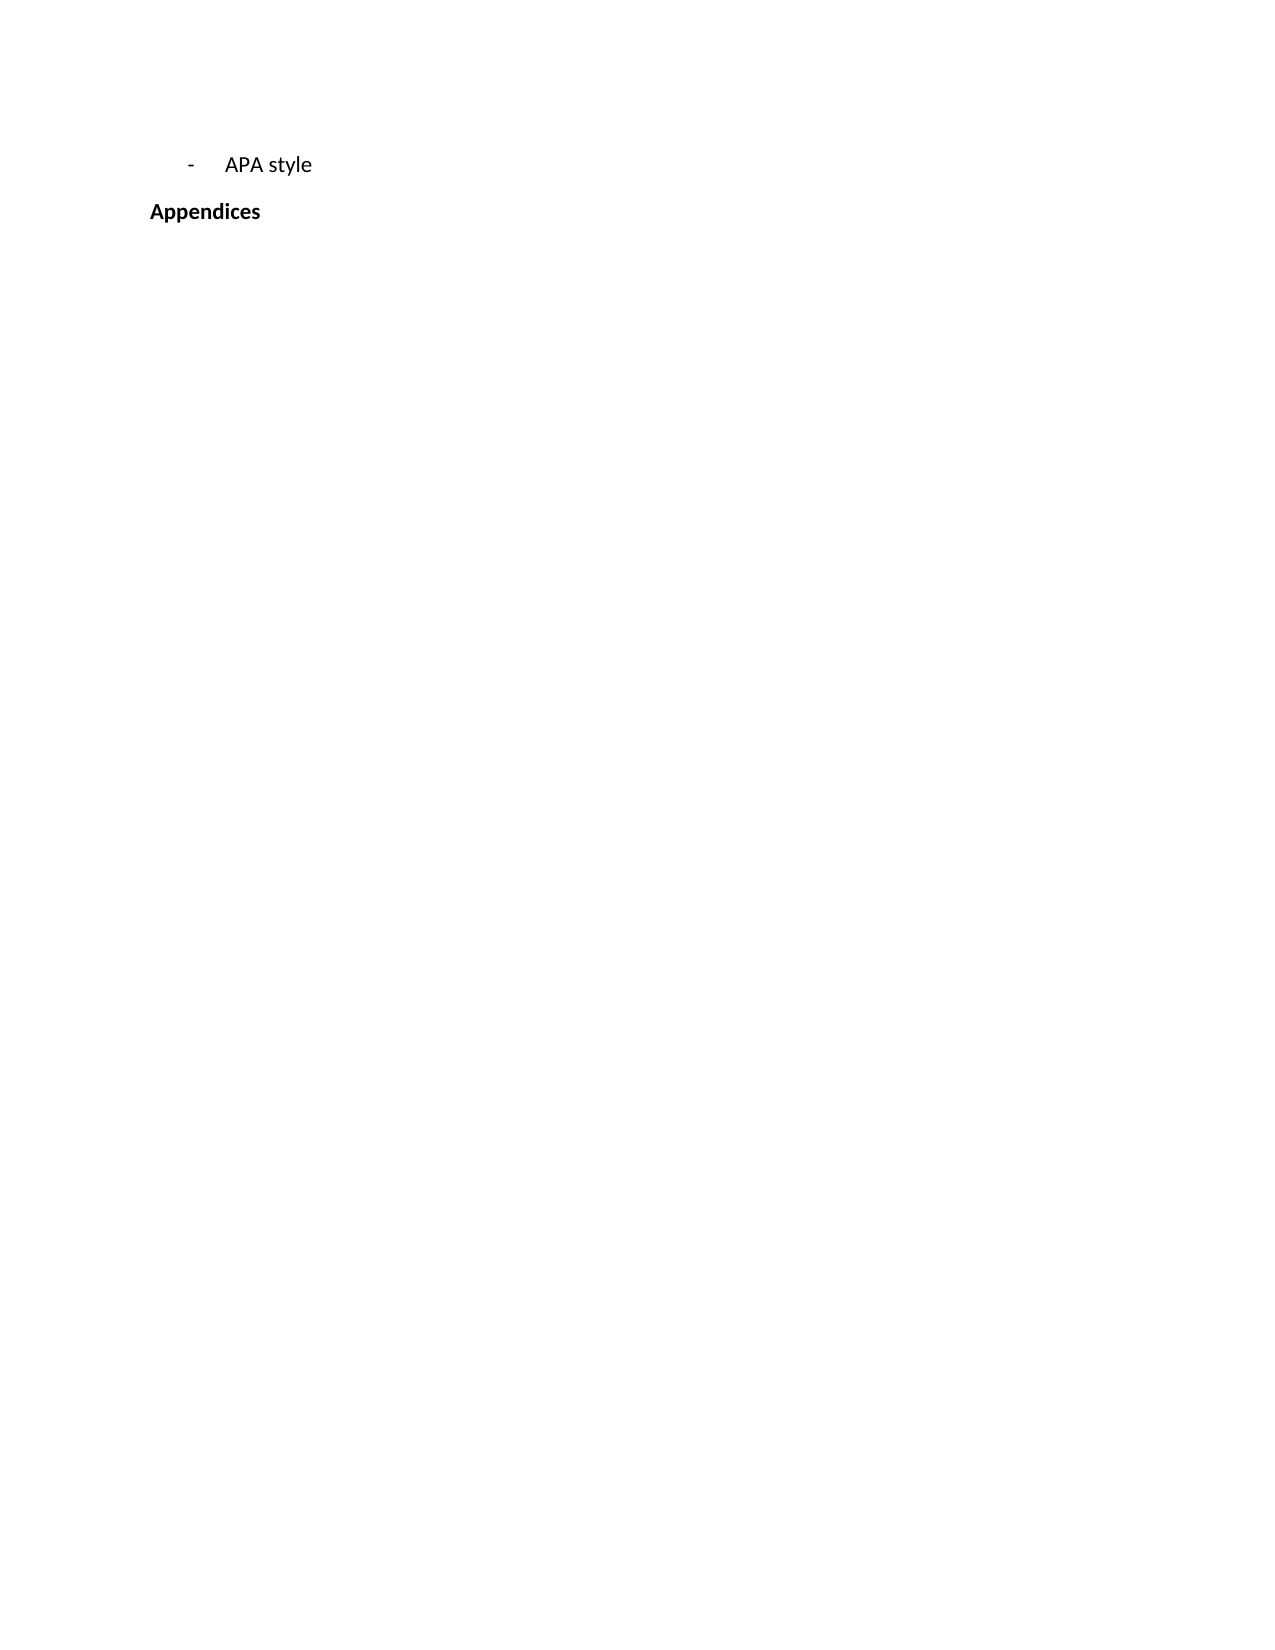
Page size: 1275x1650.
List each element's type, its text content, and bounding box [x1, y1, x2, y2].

text Appendices [150, 197, 1125, 225]
list APA style [187, 150, 1125, 178]
